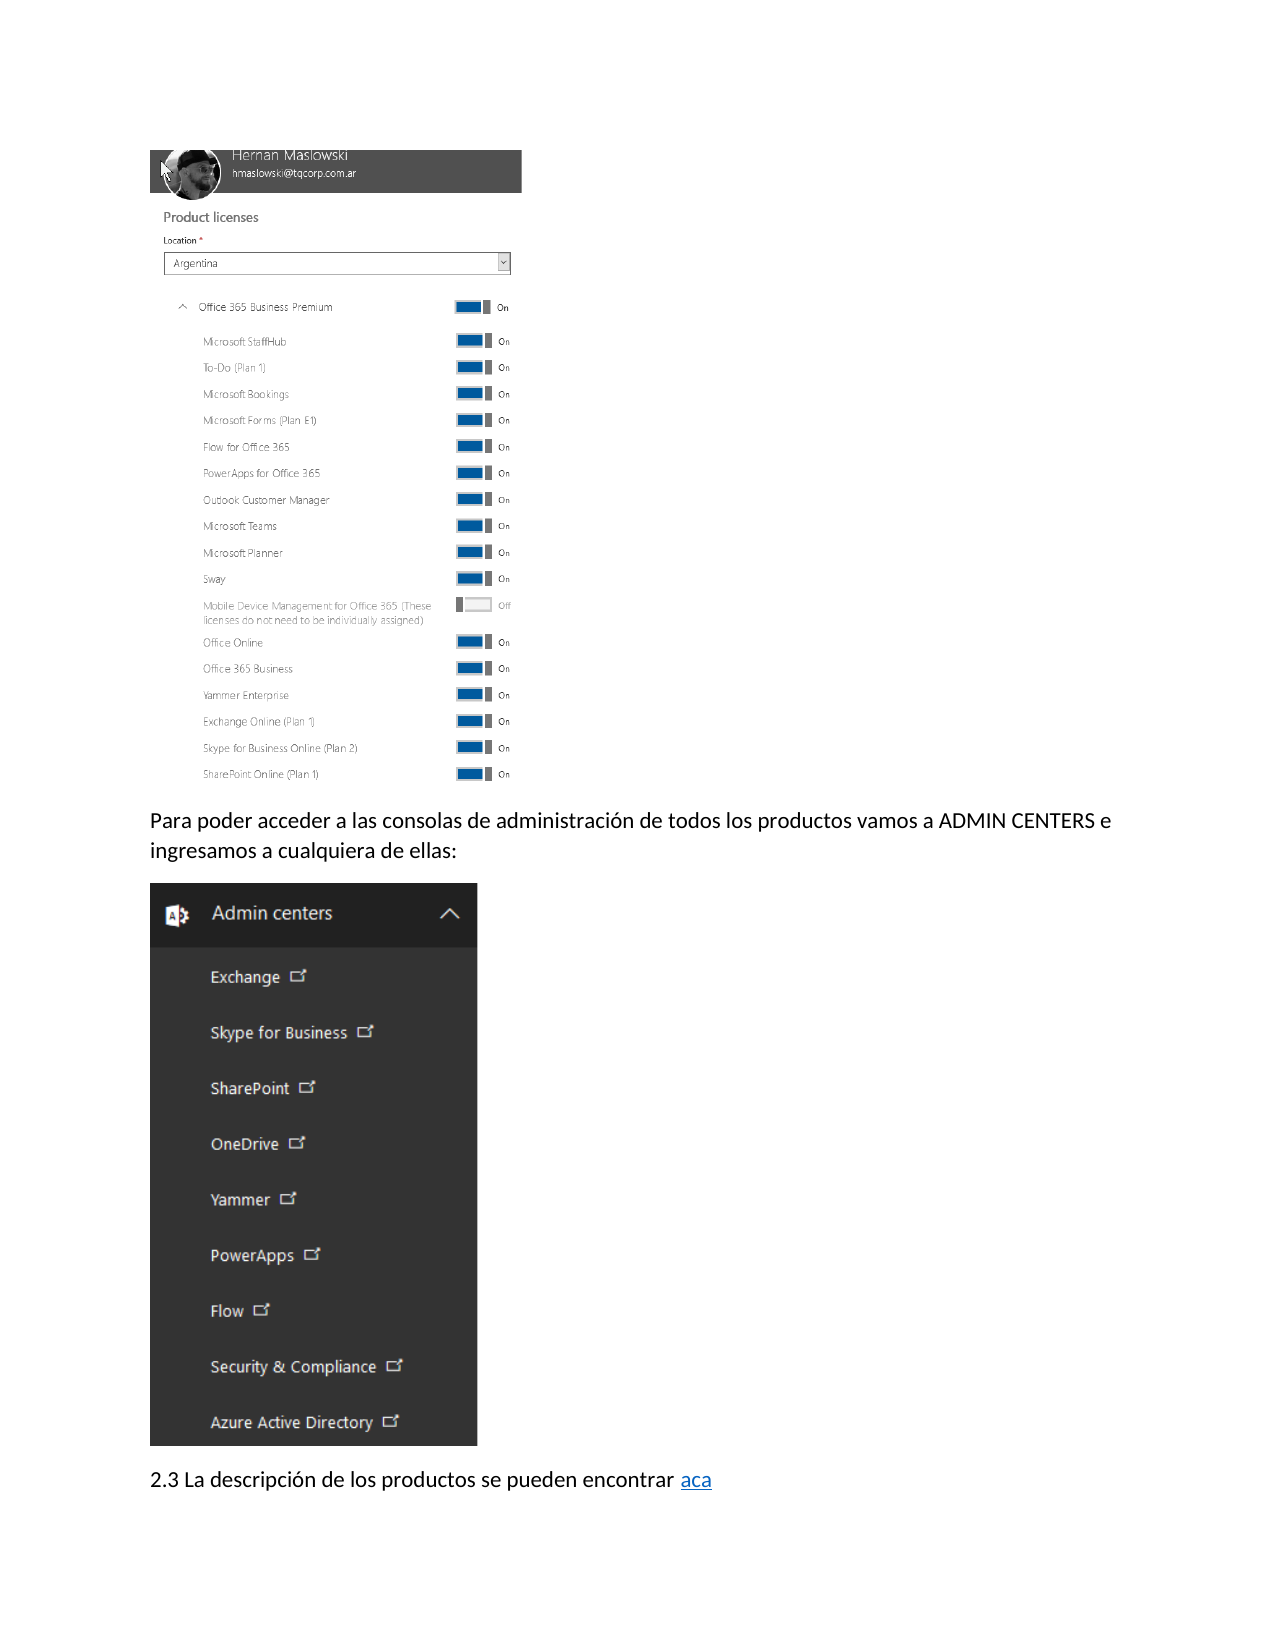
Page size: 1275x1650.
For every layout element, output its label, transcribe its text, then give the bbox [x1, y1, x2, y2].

picture [150, 883, 478, 1446]
text Para poder acceder a las consolas de administración de todos los productos vamos a ADMIN CENTERS e ingresamos a cualquiera de ellas: [150, 806, 1125, 864]
picture [150, 150, 522, 788]
text 2.3 La descripción de los productos se pueden encontrar aca [150, 1465, 1125, 1493]
